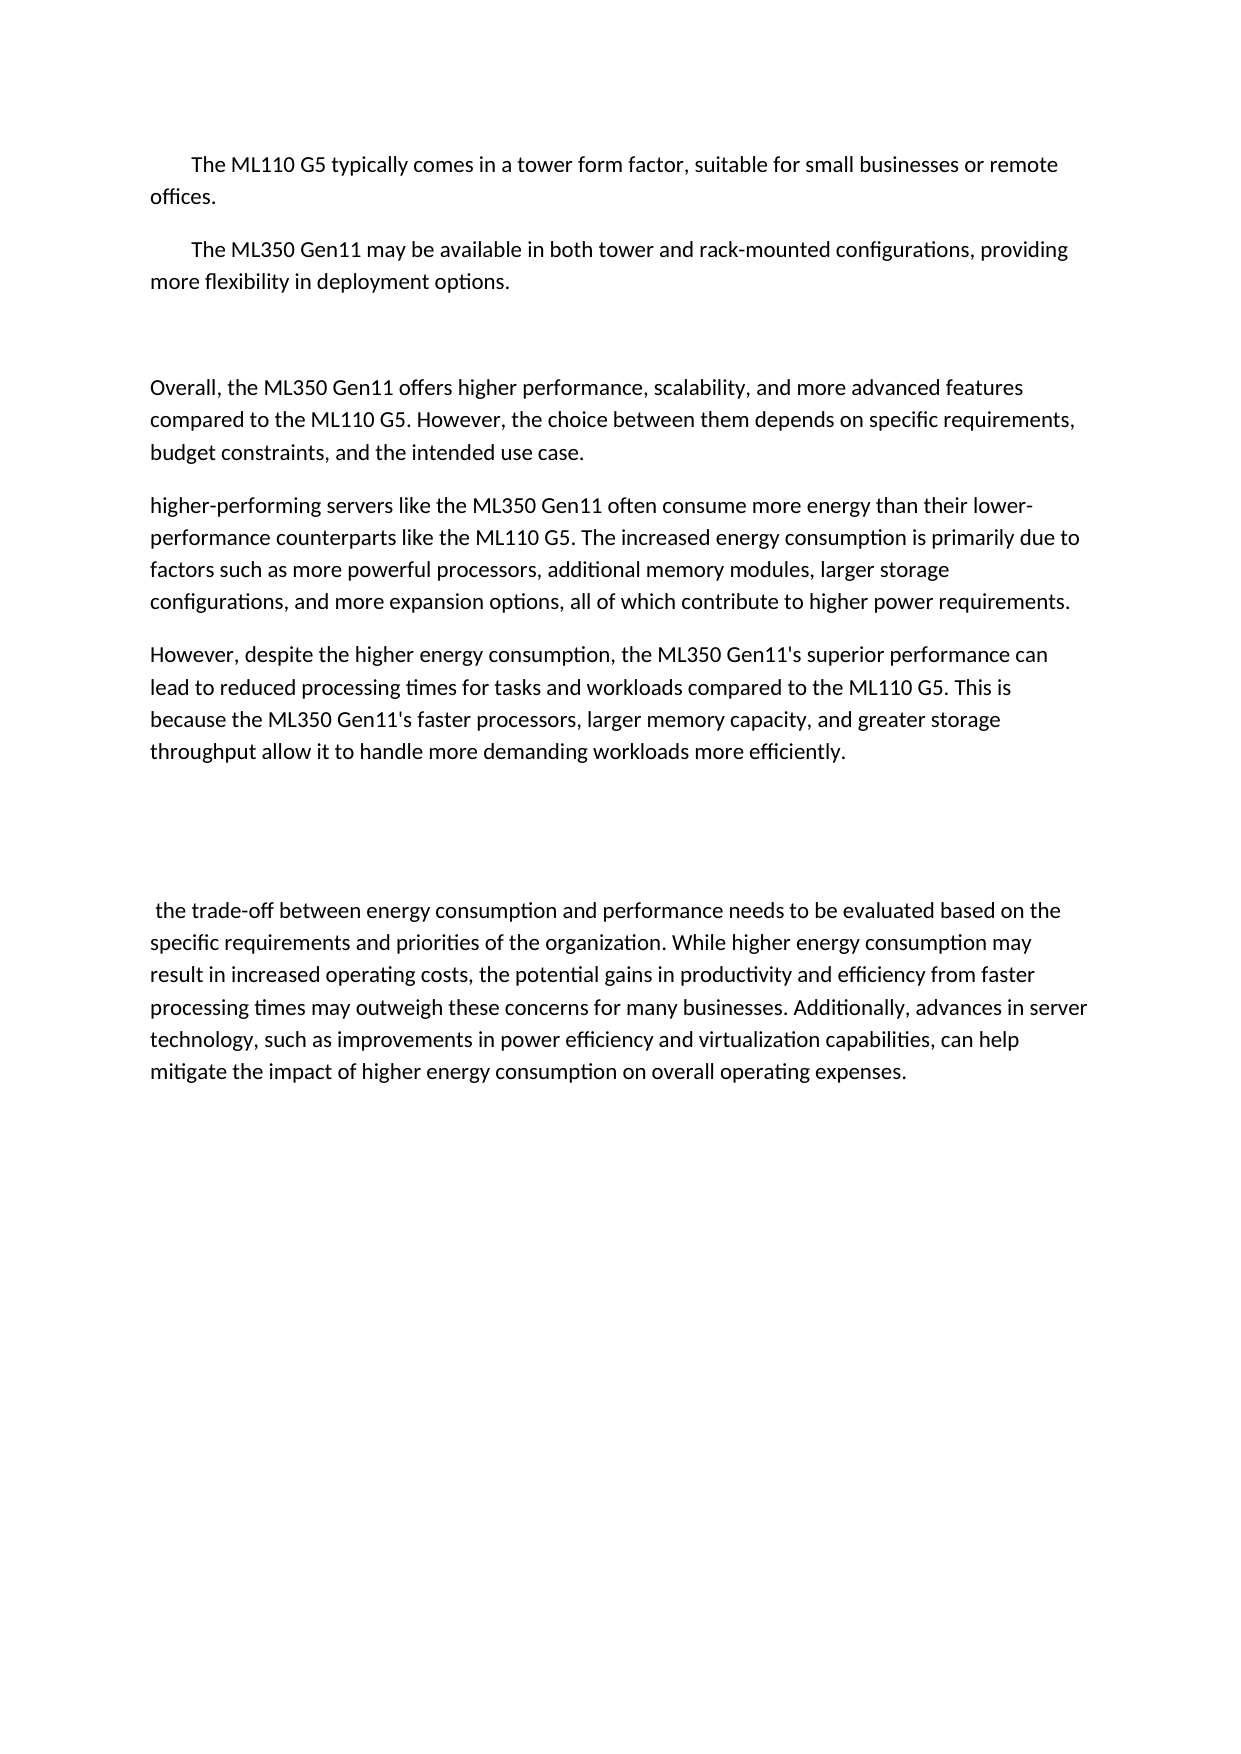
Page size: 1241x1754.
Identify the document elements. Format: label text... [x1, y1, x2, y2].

text The ML350 Gen11 may be available in both tower and rack-mounted configurations, providing more flexibility in deployment options. [150, 235, 1090, 295]
text The ML110 G5 typically comes in a tower form factor, suitable for small businesses or remote offices. [150, 150, 1090, 210]
text higher-performing servers like the ML350 Gen11 often consume more energy than their lower-performance counterparts like the ML110 G5. The increased energy consumption is primarily due to factors such as more powerful processors, additional memory modules, larger storage configurations, and more expansion options, all of which contribute to higher power requirements. [150, 491, 1090, 615]
text However, despite the higher energy consumption, the ML350 Gen11's superior performance can lead to reduced processing times for tasks and workloads compared to the ML110 G5. This is because the ML350 Gen11's faster processors, larger memory capacity, and greater storage throughput allow it to handle more demanding workloads more efficiently. [150, 640, 1090, 765]
text the trade-off between energy consumption and performance needs to be evaluated based on the specific requirements and priorities of the organization. While higher energy consumption may result in increased operating costs, the potential gains in productivity and efficiency from faster processing times may outweigh these concerns for many businesses. Additionally, advances in server technology, such as improvements in power efficiency and virtualization capabilities, can help mitigate the impact of higher energy consumption on overall operating expenses. [150, 896, 1090, 1085]
text Overall, the ML350 Gen11 offers higher performance, scalability, and more advanced features compared to the ML110 G5. However, the choice between them depends on specific requirements, budget constraints, and the intended use case. [150, 373, 1090, 466]
